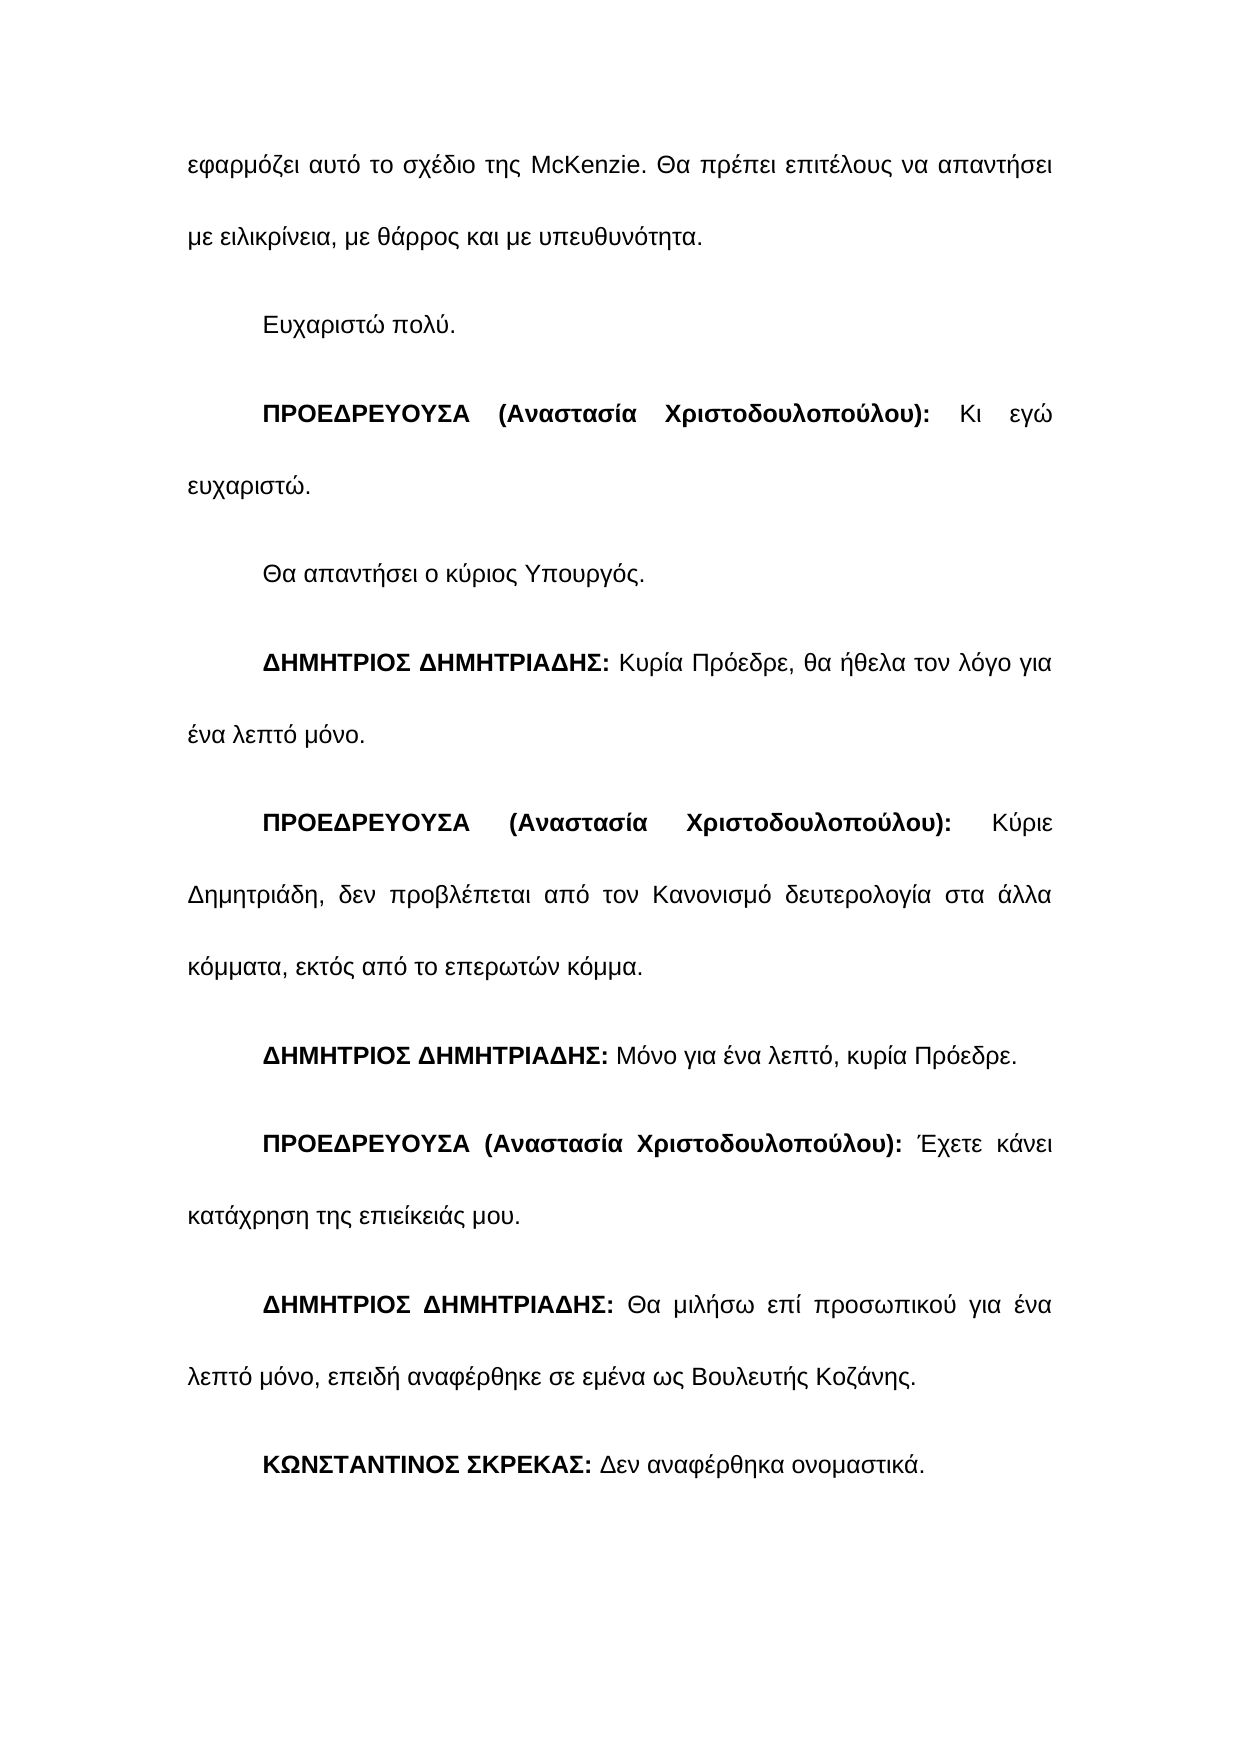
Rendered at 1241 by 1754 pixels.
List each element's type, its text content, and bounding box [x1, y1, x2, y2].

text ΔΗΜΗΤΡΙΟΣ ΔΗΜΗΤΡΙΑΔΗΣ: Θα μιλήσω επί προσωπικού για ένα λεπτό μόνο, επειδή αναφέρθηκε σε εμένα ως Βουλευτής Κοζάνης. [187, 1289, 1053, 1390]
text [187, 150, 1053, 251]
text Ευχαριστώ πολύ. [187, 310, 1053, 339]
text Θα απαντήσει ο κύριος Υπουργός. [187, 559, 1053, 588]
text ΚΩΝΣΤΑΝΤΙΝΟΣ ΣΚΡΕΚΑΣ: Δεν αναφέρθηκα ονομαστικά. [187, 1450, 1053, 1479]
text ΔΗΜΗΤΡΙΟΣ ΔΗΜΗΤΡΙΑΔΗΣ: Κυρία Πρόεδρε, θα ήθελα τον λόγο για ένα λεπτό μόνο. [187, 648, 1053, 748]
text ΠΡΟΕΔΡΕΥΟΥΣΑ (Αναστασία Χριστοδουλοπούλου): Έχετε κάνει κατάχρηση της επιείκειάς μου. [187, 1129, 1053, 1230]
text ΠΡΟΕΔΡΕΥΟΥΣΑ (Αναστασία Χριστοδουλοπούλου): Κύριε Δημητριάδη, δεν προβλέπεται από τον Κανονισμό δευτερολογία στα άλλα κόμματα, εκτός από το επερωτών κόμμα. [187, 808, 1053, 981]
text ΠΡΟΕΔΡΕΥΟΥΣΑ (Αναστασία Χριστοδουλοπούλου): Κι εγώ ευχαριστώ. [187, 399, 1053, 499]
text ΔΗΜΗΤΡΙΟΣ ΔΗΜΗΤΡΙΑΔΗΣ: Μόνο για ένα λεπτό, κυρία Πρόεδρε. [187, 1041, 1053, 1069]
